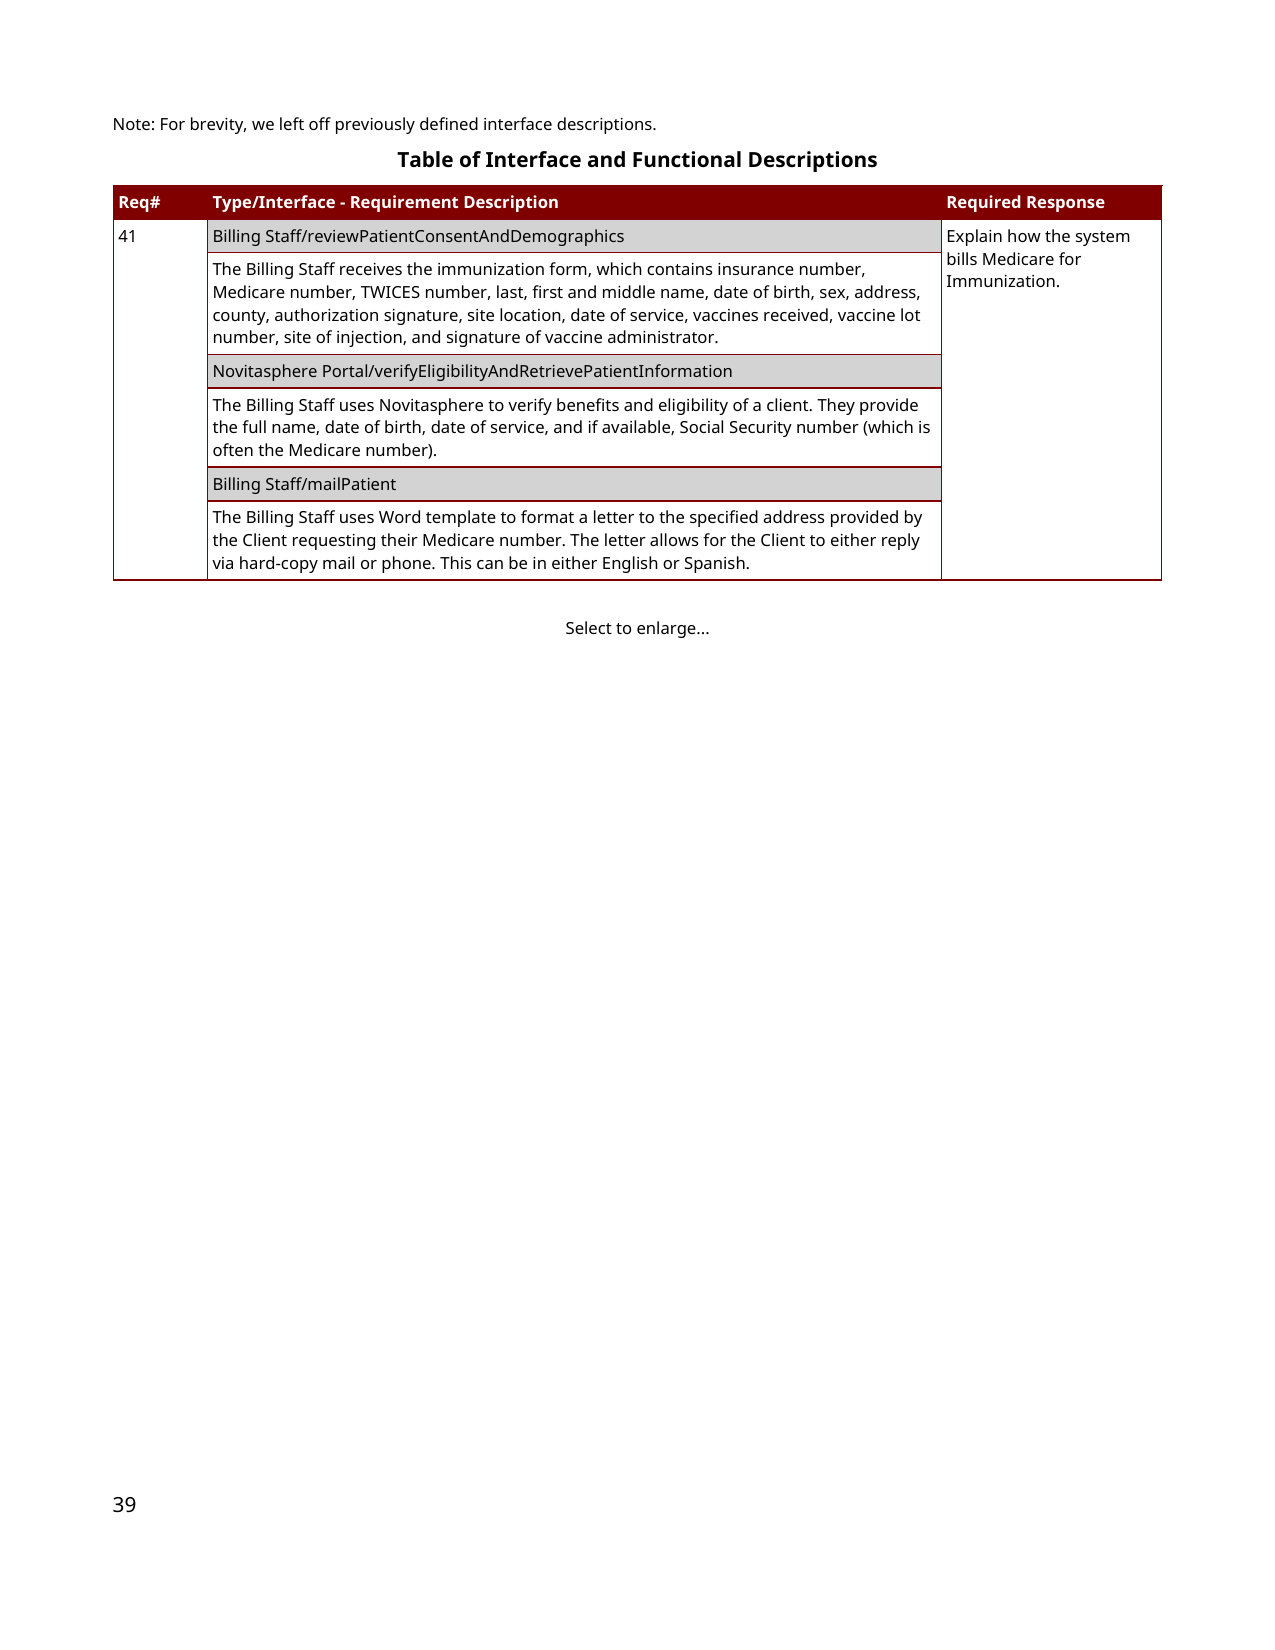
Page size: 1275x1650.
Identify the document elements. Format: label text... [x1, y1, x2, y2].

text Note: For brevity, we left off previously defined interface descriptions. [112, 112, 1162, 135]
table_cell 41 [114, 220, 207, 579]
table_cell The Billing Staff receives the immunization form, which contains insurance number, Medicare number, TWICES number, last, first and middle name, date of birth, sex, address, county, authorization signature, site location, date of service, vaccines received, vaccine lot number, site of injection, and signature of vaccine administrator. [208, 253, 941, 353]
table_cell Novitasphere Portal/verifyEligibilityAndRetrievePatientInformation [208, 355, 941, 387]
text Table of Interface and Functional Descriptions [112, 146, 1162, 174]
table_header Select to enlarge... 2. Manually Bill Outstanding Claims Sequence Diagram [113, 609, 1162, 647]
table_cell Billing Staff/mailPatient [208, 468, 941, 500]
table_cell The Billing Staff uses Novitasphere to verify benefits and eligibility of a client. They provide the full name, date of birth, date of service, and if available, Social Security number (which is often the Medicare number). [208, 389, 941, 466]
table_header Required Response [942, 186, 1161, 218]
table_cell The Billing Staff uses Word template to format a letter to the specified address provided by the Client requesting their Medicare number. The letter allows for the Client to either reply via hard-copy mail or phone. This can be in either English or Spanish. [208, 502, 941, 579]
table_header Type/Interface - Requirement Description [208, 186, 941, 218]
table_cell Billing Staff/reviewPatientConsentAndDemographics [208, 220, 941, 252]
table_cell Explain how the system bills Medicare for Immunization. [942, 220, 1161, 579]
table_header Req# [114, 186, 207, 218]
